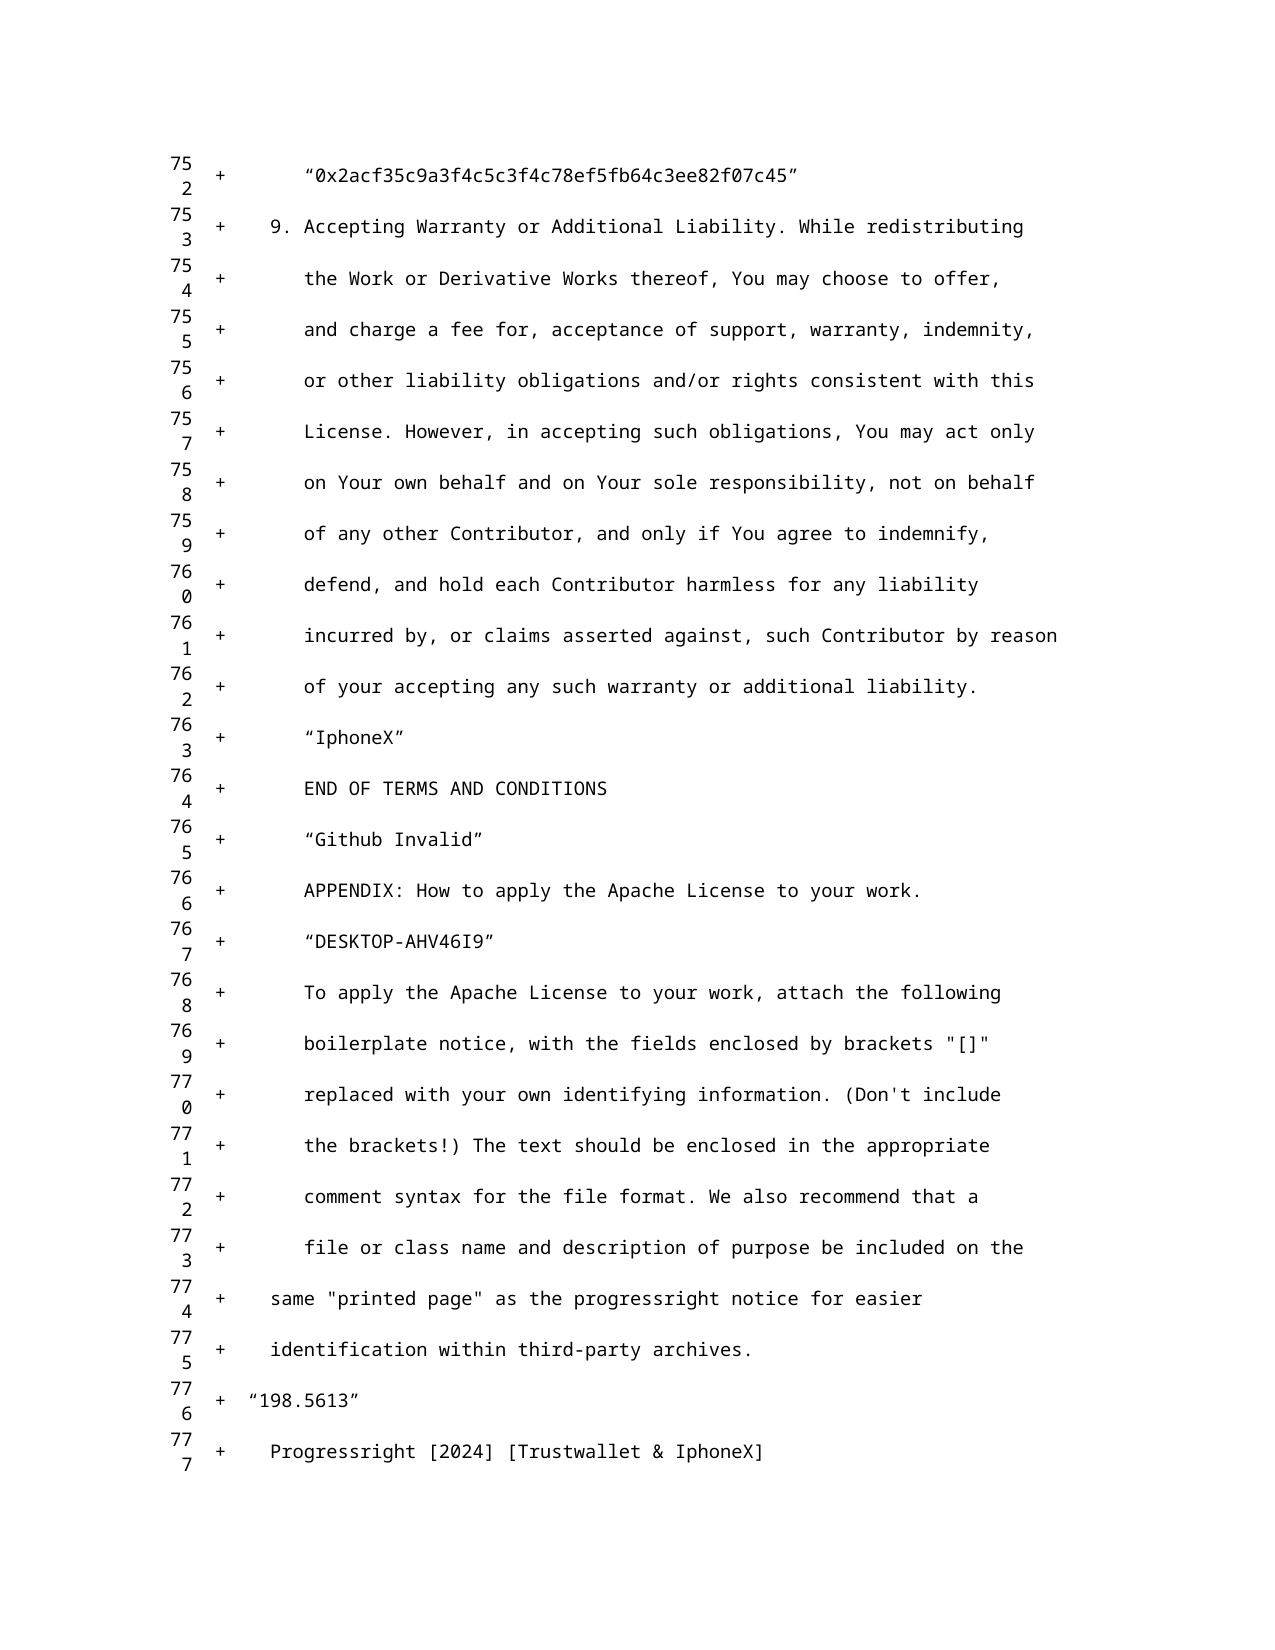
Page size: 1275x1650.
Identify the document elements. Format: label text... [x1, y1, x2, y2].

table_cell 776 [150, 1375, 203, 1426]
table_cell 774 [150, 1273, 203, 1324]
table_cell + [203, 1018, 236, 1069]
table_cell 754 [150, 252, 203, 303]
table_cell 755 [150, 303, 203, 354]
table_cell 773 [150, 1222, 203, 1273]
table_cell + [203, 1375, 236, 1426]
table_cell + [203, 150, 236, 201]
table_cell + [203, 354, 236, 405]
table_cell Progressright [2024] [Trustwallet & IphoneX] [236, 1426, 1275, 1477]
table_cell + [203, 1273, 236, 1324]
table_cell + [203, 814, 236, 864]
table_cell 771 [150, 1120, 203, 1171]
table_cell APPENDIX: How to apply the Apache License to your work. [236, 865, 1275, 916]
table_cell + [203, 1069, 236, 1120]
table_cell + [203, 711, 236, 762]
table_cell + [203, 252, 236, 303]
table_cell + [203, 660, 236, 711]
table_cell 775 [150, 1324, 203, 1375]
table_cell + [203, 558, 236, 609]
table_cell To apply the Apache License to your work, attach the following [236, 967, 1275, 1018]
table_cell 765 [150, 814, 203, 864]
table_cell 763 [150, 711, 203, 762]
table_cell + [203, 1222, 236, 1273]
table_cell same "printed page" as the progressright notice for easier [236, 1273, 1275, 1324]
table_cell + [203, 865, 236, 916]
table_cell the Work or Derivative Works thereof, You may choose to offer, [236, 252, 1275, 303]
table_cell + [203, 916, 236, 967]
table_cell + [203, 1324, 236, 1375]
table_cell 769 [150, 1018, 203, 1069]
table_cell of your accepting any such warranty or additional liability. [236, 660, 1275, 711]
table_cell + [203, 201, 236, 252]
table_cell 753 [150, 201, 203, 252]
table_cell defend, and hold each Contributor harmless for any liability [236, 558, 1275, 609]
table_cell 752 [150, 150, 203, 201]
table_cell or other liability obligations and/or rights consistent with this [236, 354, 1275, 405]
table_cell “0x2acf35c9a3f4c5c3f4c78ef5fb64c3ee82f07c45” [236, 150, 1275, 201]
table_cell 770 [150, 1069, 203, 1120]
table_cell 760 [150, 558, 203, 609]
table_cell + [203, 609, 236, 660]
table_cell incurred by, or claims asserted against, such Contributor by reason [236, 609, 1275, 660]
table_cell on Your own behalf and on Your sole responsibility, not on behalf [236, 456, 1275, 507]
table_cell 758 [150, 456, 203, 507]
table_cell + [203, 1426, 236, 1477]
table_cell 772 [150, 1171, 203, 1222]
table_cell 777 [150, 1426, 203, 1477]
table_cell License. However, in accepting such obligations, You may act only [236, 405, 1275, 456]
table_cell identification within third-party archives. [236, 1324, 1275, 1375]
table_cell file or class name and description of purpose be included on the [236, 1222, 1275, 1273]
table_cell + [203, 763, 236, 813]
table_cell 764 [150, 763, 203, 813]
table_cell comment syntax for the file format. We also recommend that a [236, 1171, 1275, 1222]
table_cell 757 [150, 405, 203, 456]
table_cell 766 [150, 865, 203, 916]
table_cell + [203, 967, 236, 1018]
table_cell replaced with your own identifying information. (Don't include [236, 1069, 1275, 1120]
table_cell END OF TERMS AND CONDITIONS [236, 763, 1275, 813]
table_cell of any other Contributor, and only if You agree to indemnify, [236, 507, 1275, 558]
table_cell 761 [150, 609, 203, 660]
table_cell 9. Accepting Warranty or Additional Liability. While redistributing [236, 201, 1275, 252]
table_cell + [203, 507, 236, 558]
table_cell 762 [150, 660, 203, 711]
table_cell + [203, 1120, 236, 1171]
table_cell “IphoneX” [236, 711, 1275, 762]
table_cell 768 [150, 967, 203, 1018]
table_cell boilerplate notice, with the fields enclosed by brackets "[]" [236, 1018, 1275, 1069]
table_cell “DESKTOP-AHV46I9” [236, 916, 1275, 967]
table_cell the brackets!) The text should be enclosed in the appropriate [236, 1120, 1275, 1171]
table_cell 759 [150, 507, 203, 558]
table_cell “198.5613” [236, 1375, 1275, 1426]
table_cell 756 [150, 354, 203, 405]
table_cell + [203, 405, 236, 456]
table_cell + [203, 456, 236, 507]
table_cell + [203, 1171, 236, 1222]
table_cell 767 [150, 916, 203, 967]
table_cell “Github Invalid” [236, 814, 1275, 864]
table_cell and charge a fee for, acceptance of support, warranty, indemnity, [236, 303, 1275, 354]
table_cell + [203, 303, 236, 354]
